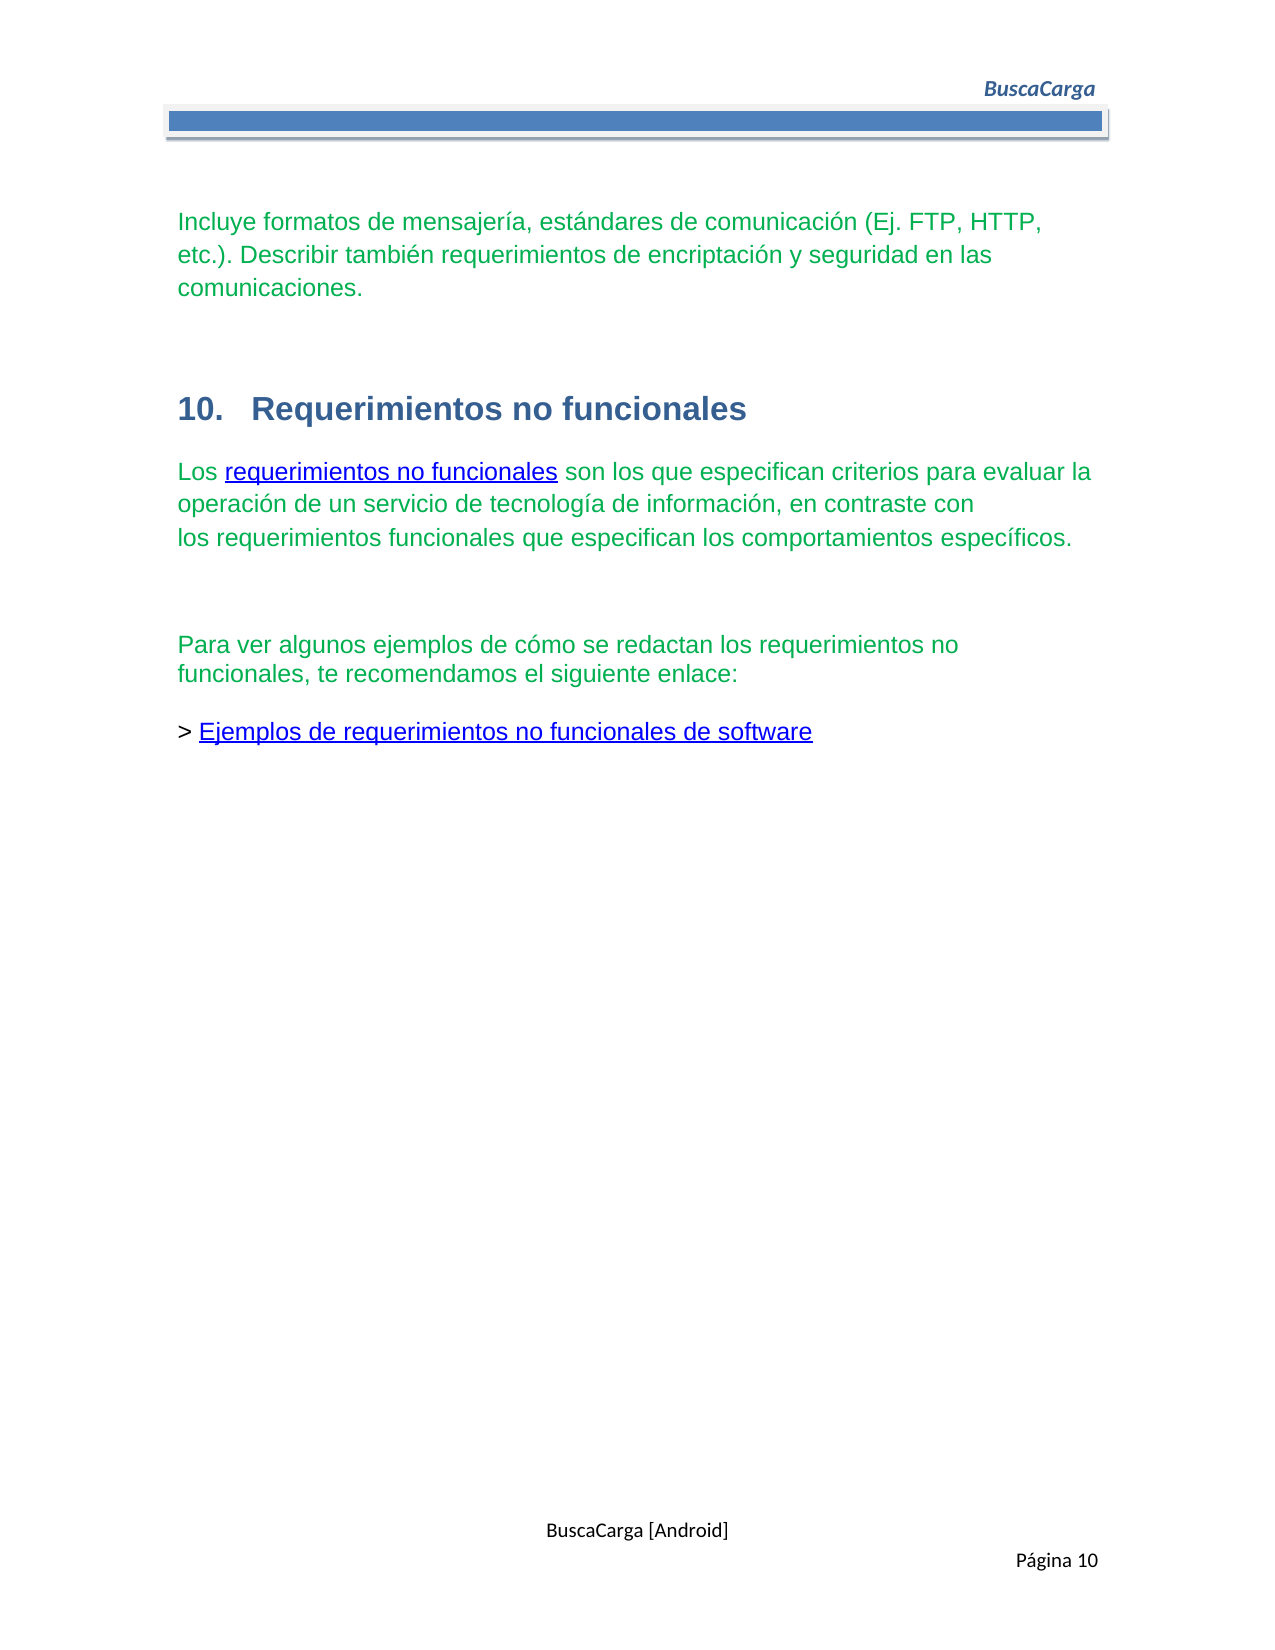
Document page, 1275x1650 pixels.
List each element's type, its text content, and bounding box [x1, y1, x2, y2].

text > Ejemplos de requerimientos no funcionales de software [177, 716, 1098, 745]
text Para ver algunos ejemplos de cómo se redactan los requerimientos no funcionales, te recomendamos el siguiente enlace: [177, 630, 1098, 688]
text Incluye formatos de mensajería, estándares de comunicación (Ej. FTP, HTTP, etc.). Describir también requerimientos de encriptación y seguridad en las comunicaciones. [177, 207, 1098, 302]
subtitle Requerimientos no funcionales [177, 389, 1098, 427]
text Los requerimientos no funcionales son los que especifican criterios para evaluar la operación de un servicio de tecnología de información, en contraste con los requerimientos funcionales que especifican los comportamientos específicos. [177, 456, 1098, 551]
